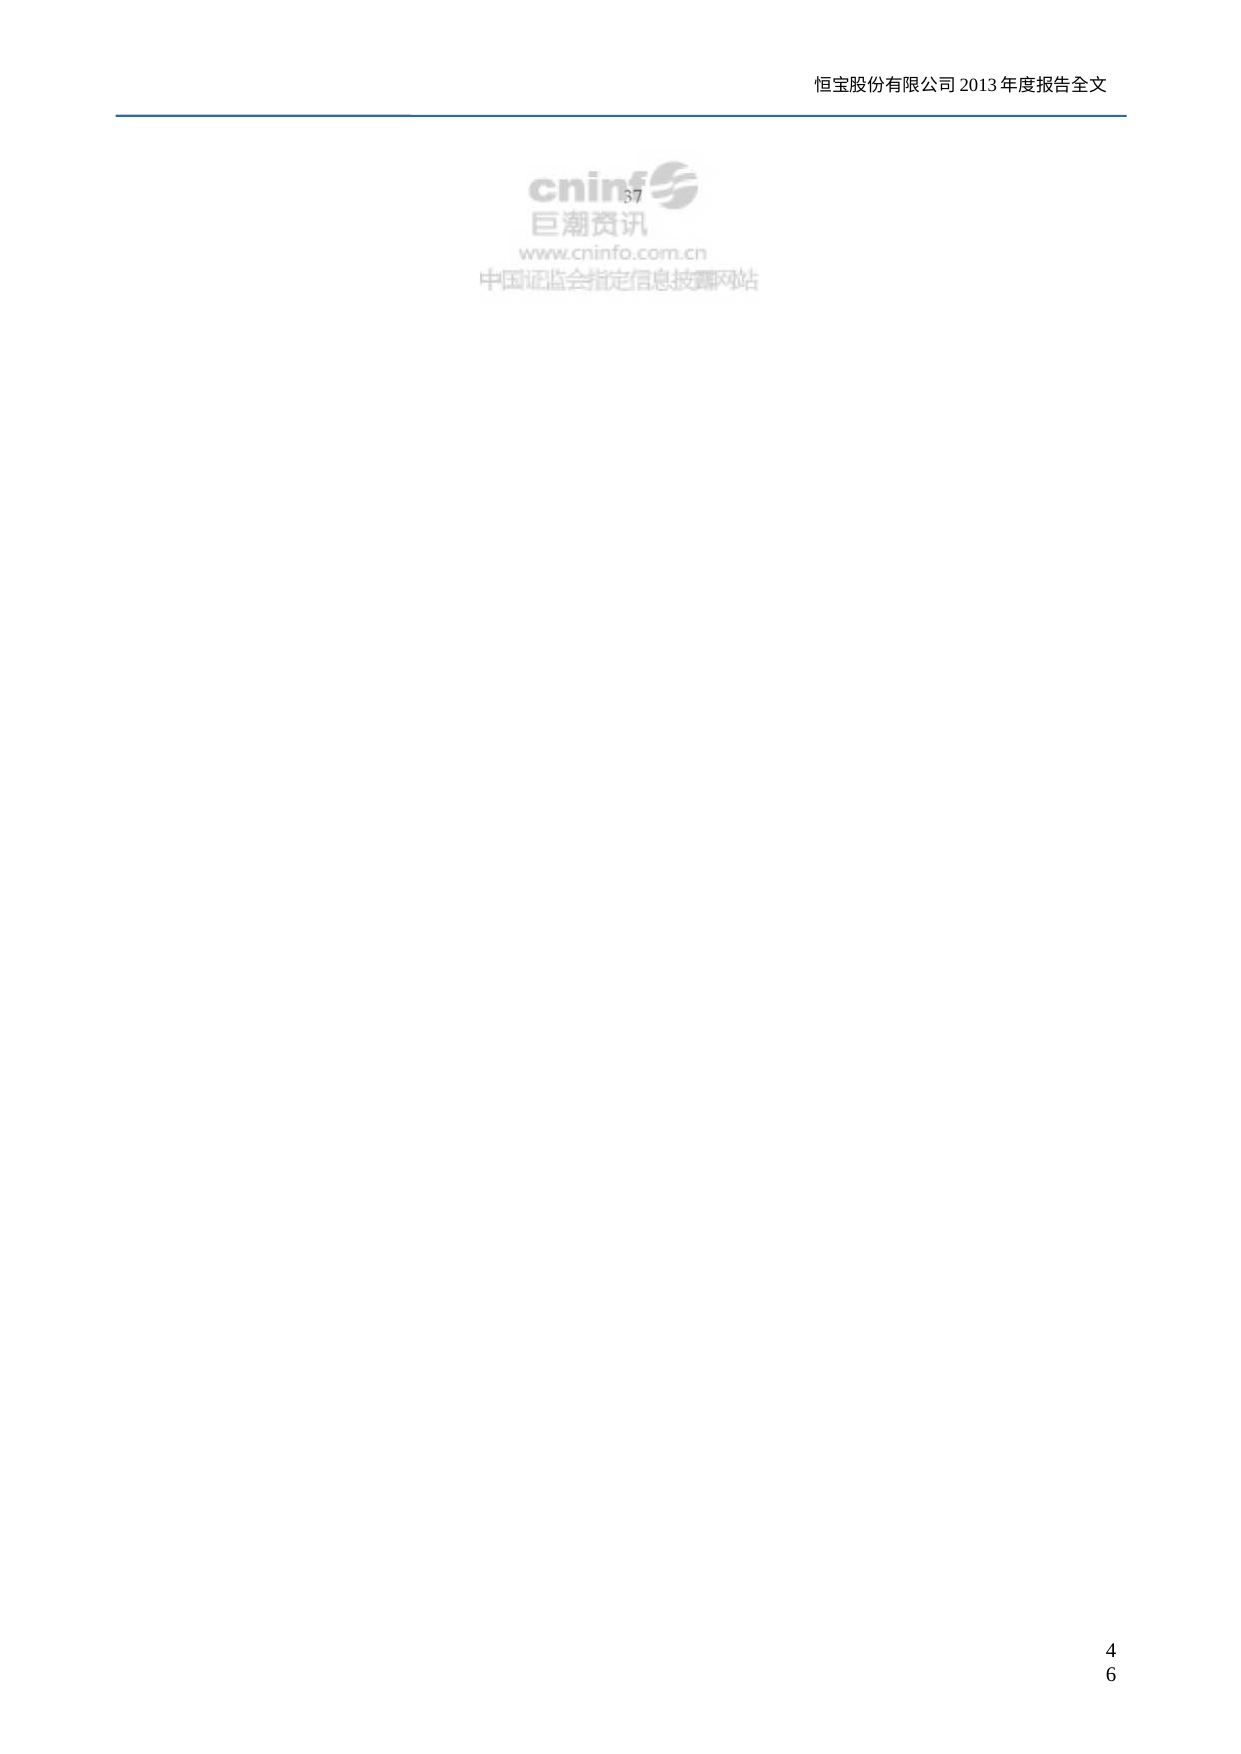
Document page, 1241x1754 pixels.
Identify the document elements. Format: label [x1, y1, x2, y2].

picture [478, 150, 761, 312]
